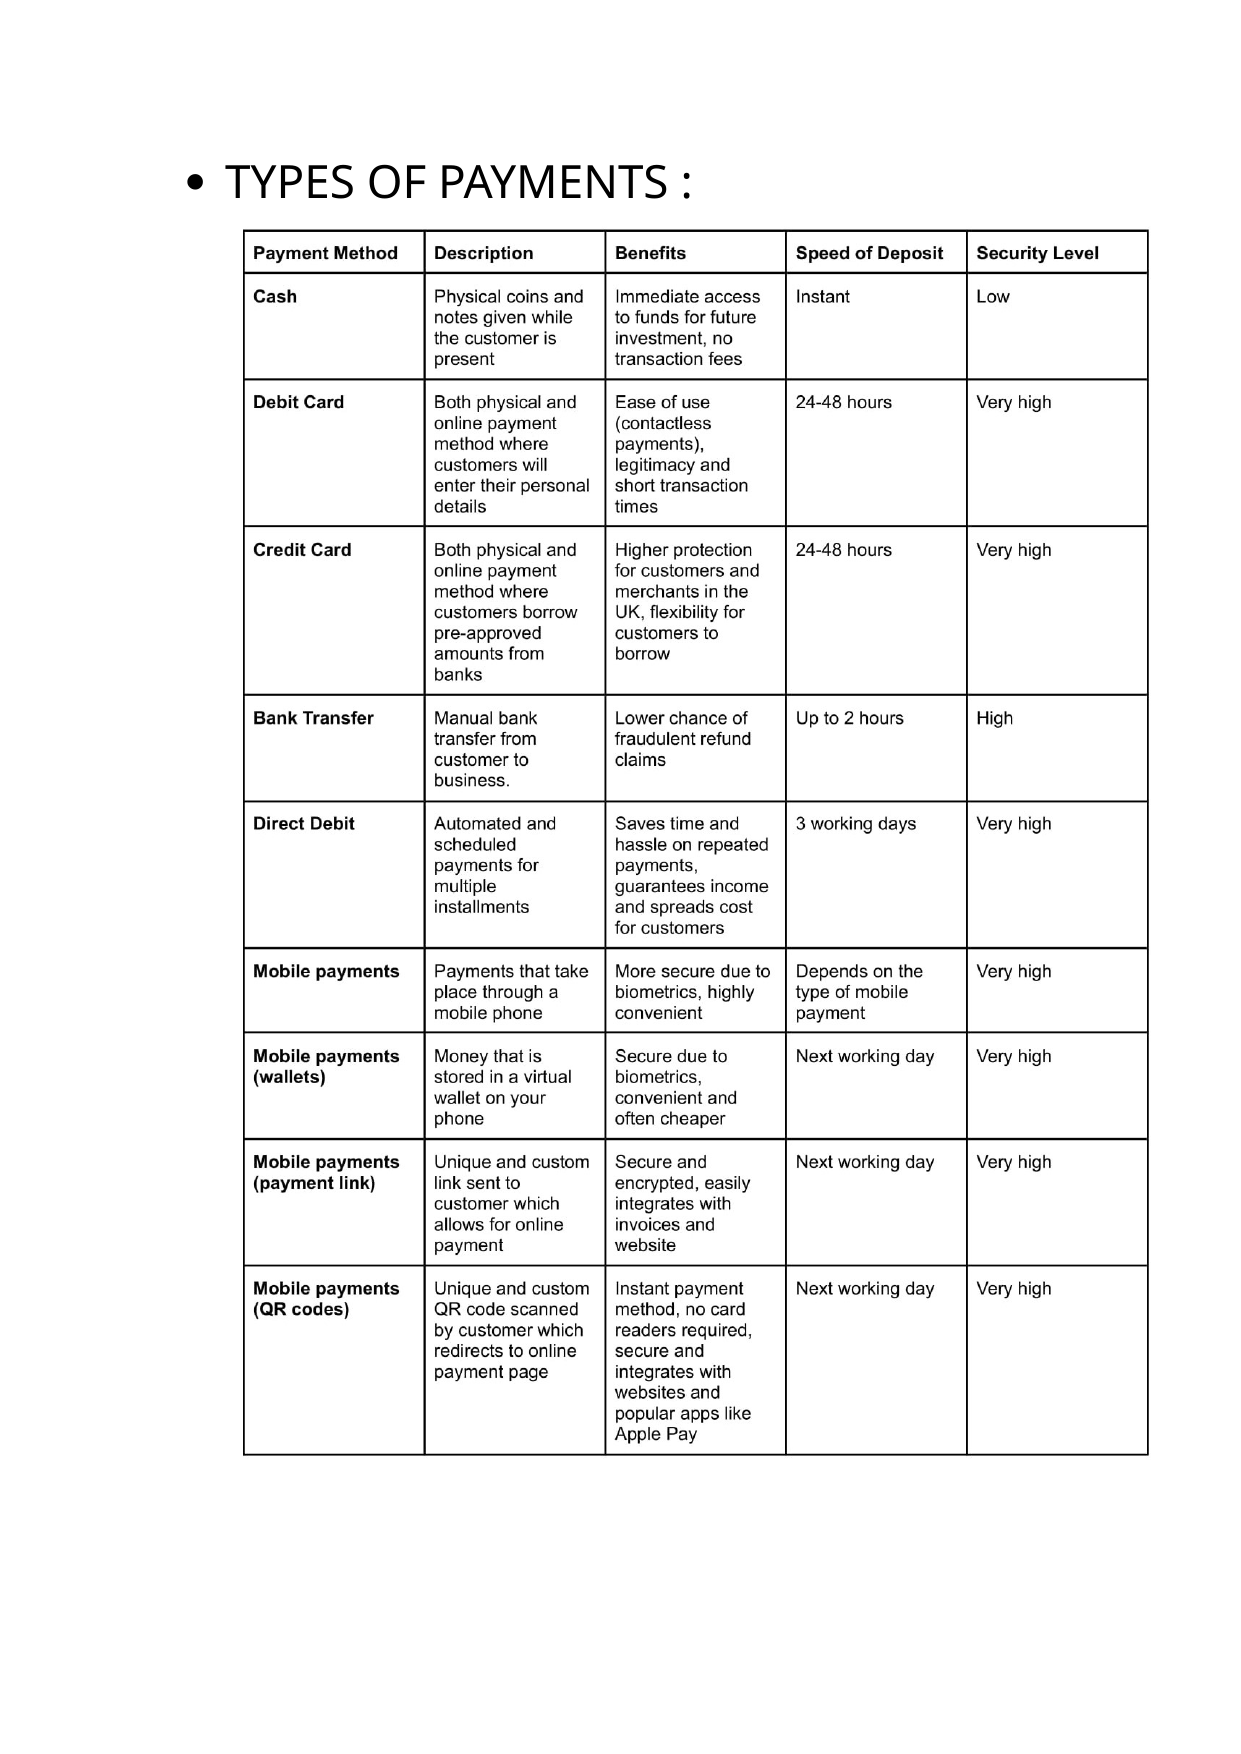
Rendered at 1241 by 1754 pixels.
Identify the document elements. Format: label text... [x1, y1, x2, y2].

picture [225, 214, 1166, 1462]
